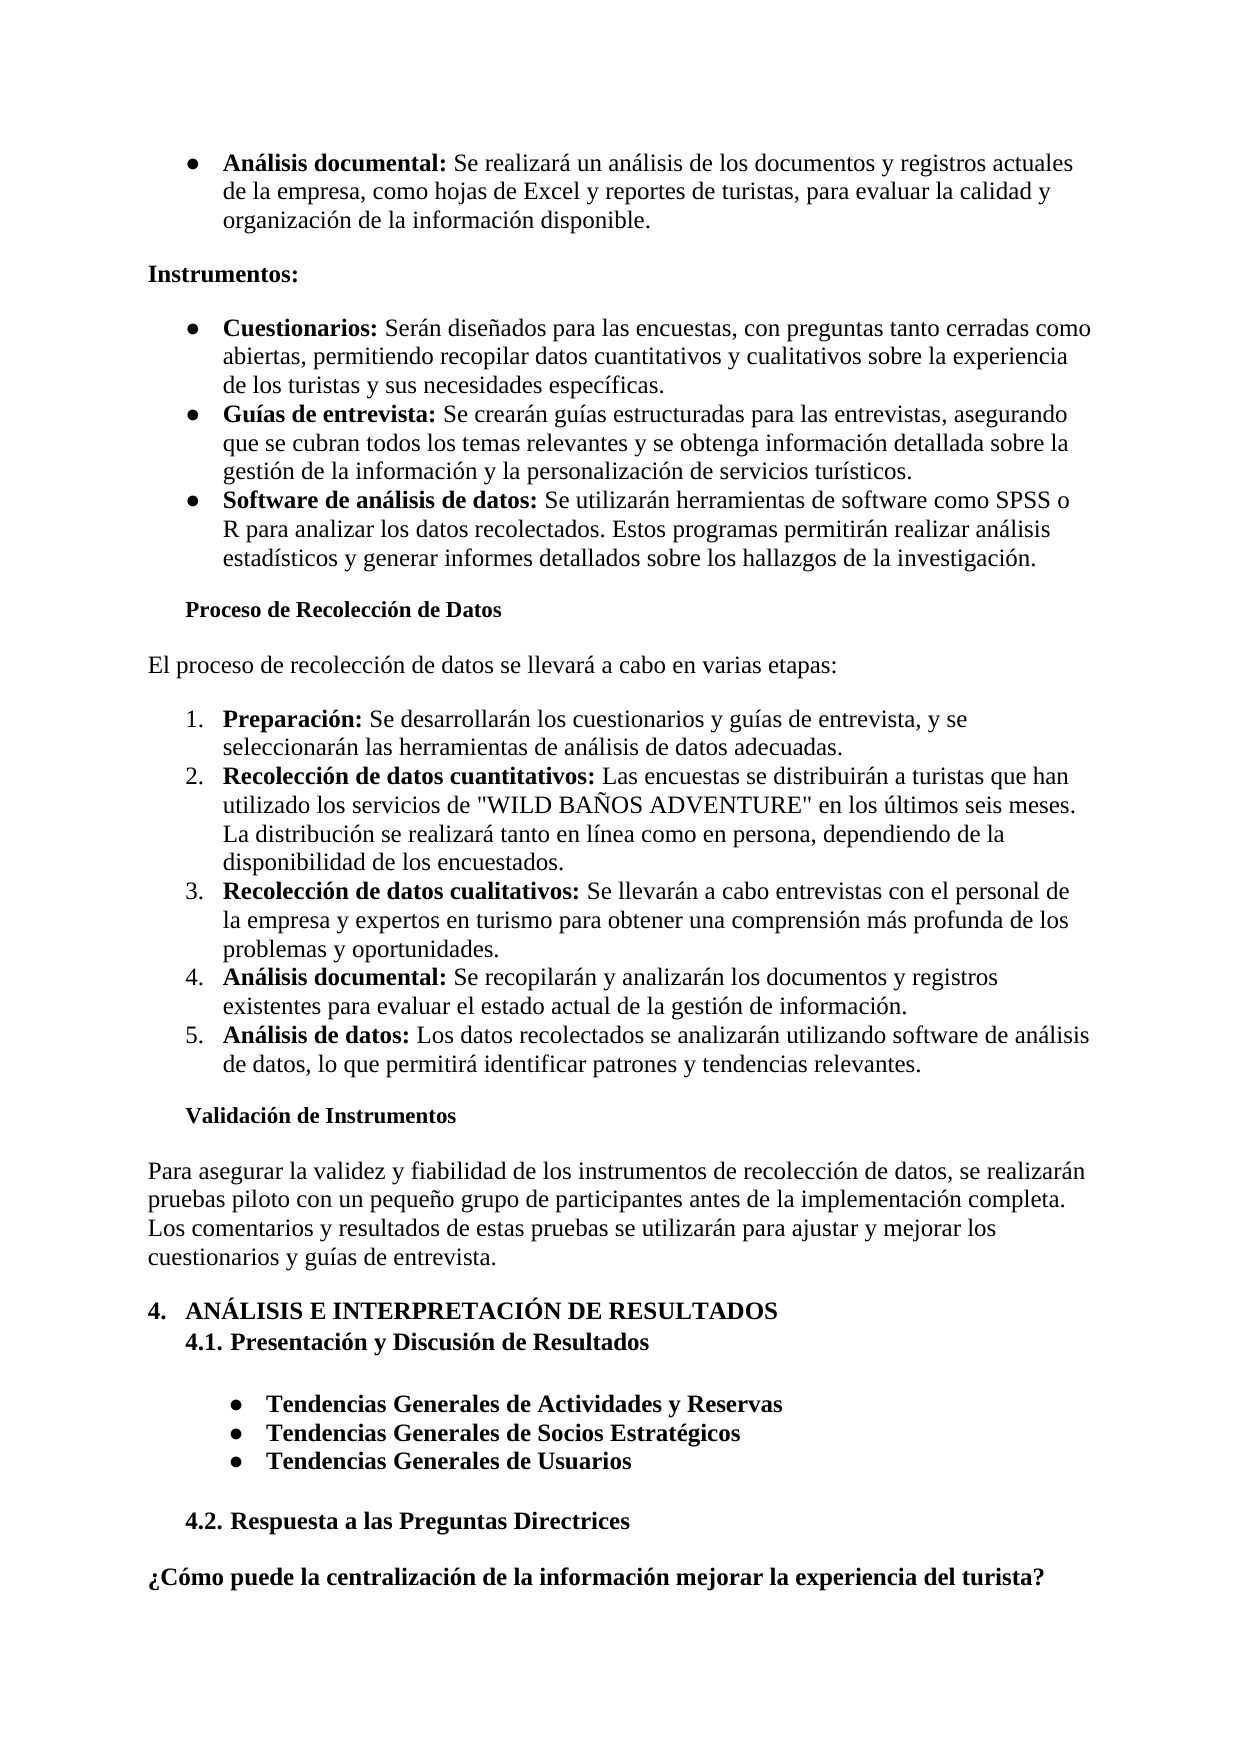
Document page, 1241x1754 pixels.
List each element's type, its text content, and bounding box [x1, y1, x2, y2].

list Tendencias Generales de Usuarios [228, 1446, 1092, 1475]
list Cuestionarios: Serán diseñados para las encuestas, con preguntas tanto cerradas como abiertas, permitiendo recopilar datos cuantitativos y cualitativos sobre la experiencia de los turistas y sus necesidades específicas. [185, 313, 1092, 399]
subtitle Validación de Instrumentos [185, 1102, 1092, 1129]
list Software de análisis de datos: Se utilizarán herramientas de software como SPSS o R para analizar los datos recolectados. Estos programas permitirán realizar análisis estadísticos y generar informes detallados sobre los hallazgos de la investigación. [185, 485, 1092, 571]
text El proceso de recolección de datos se llevará a cabo en varias etapas: [148, 650, 1092, 679]
list Recolección de datos cualitativos: Se llevarán a cabo entrevistas con el personal de la empresa y expertos en turismo para obtener una comprensión más profunda de los problemas y oportunidades. [185, 876, 1092, 962]
list Preparación: Se desarrollarán los cuestionarios y guías de entrevista, y se seleccionarán las herramientas de análisis de datos adecuadas. [185, 704, 1092, 761]
list Recolección de datos cuantitativos: Las encuestas se distribuirán a turistas que han utilizado los servicios de "WILD BAÑOS ADVENTURE" en los últimos seis meses. La distribución se realizará tanto en línea como en persona, dependiendo de la disponibilidad de los encuestados. [185, 761, 1092, 876]
list Análisis documental: Se recopilarán y analizarán los documentos y registros existentes para evaluar el estado actual de la gestión de información. [185, 962, 1092, 1020]
list Tendencias Generales de Socios Estratégicos [228, 1418, 1092, 1446]
list Análisis documental: Se realizará un análisis de los documentos y registros actuales de la empresa, como hojas de Excel y reportes de turistas, para evaluar la calidad y organización de la información disponible. [185, 148, 1092, 234]
text Instrumentos: [148, 259, 1092, 288]
list Guías de entrevista: Se crearán guías estructuradas para las entrevistas, asegurando que se cubran todos los temas relevantes y se obtenga información detallada sobre la gestión de la información y la personalización de servicios turísticos. [185, 399, 1092, 485]
text ¿Cómo puede la centralización de la información mejorar la experiencia del turista? [148, 1562, 1092, 1591]
list Análisis de datos: Los datos recolectados se analizarán utilizando software de análisis de datos, lo que permitirá identificar patrones y tendencias relevantes. [185, 1020, 1092, 1077]
list Tendencias Generales de Actividades y Reservas [228, 1389, 1092, 1418]
subtitle Proceso de Recolección de Datos [185, 596, 1092, 623]
list Respuesta a las Preguntas Directrices [185, 1506, 1092, 1535]
list ANÁLISIS E INTERPRETACIÓN DE RESULTADOS [148, 1296, 1092, 1324]
list Presentación y Discusión de Resultados [185, 1327, 1092, 1356]
text Para asegurar la validez y fiabilidad de los instrumentos de recolección de datos, se realizarán pruebas piloto con un pequeño grupo de participantes antes de la implementación completa. Los comentarios y resultados de estas pruebas se utilizarán para ajustar y mejorar los cuestionarios y guías de entrevista. [148, 1156, 1092, 1271]
